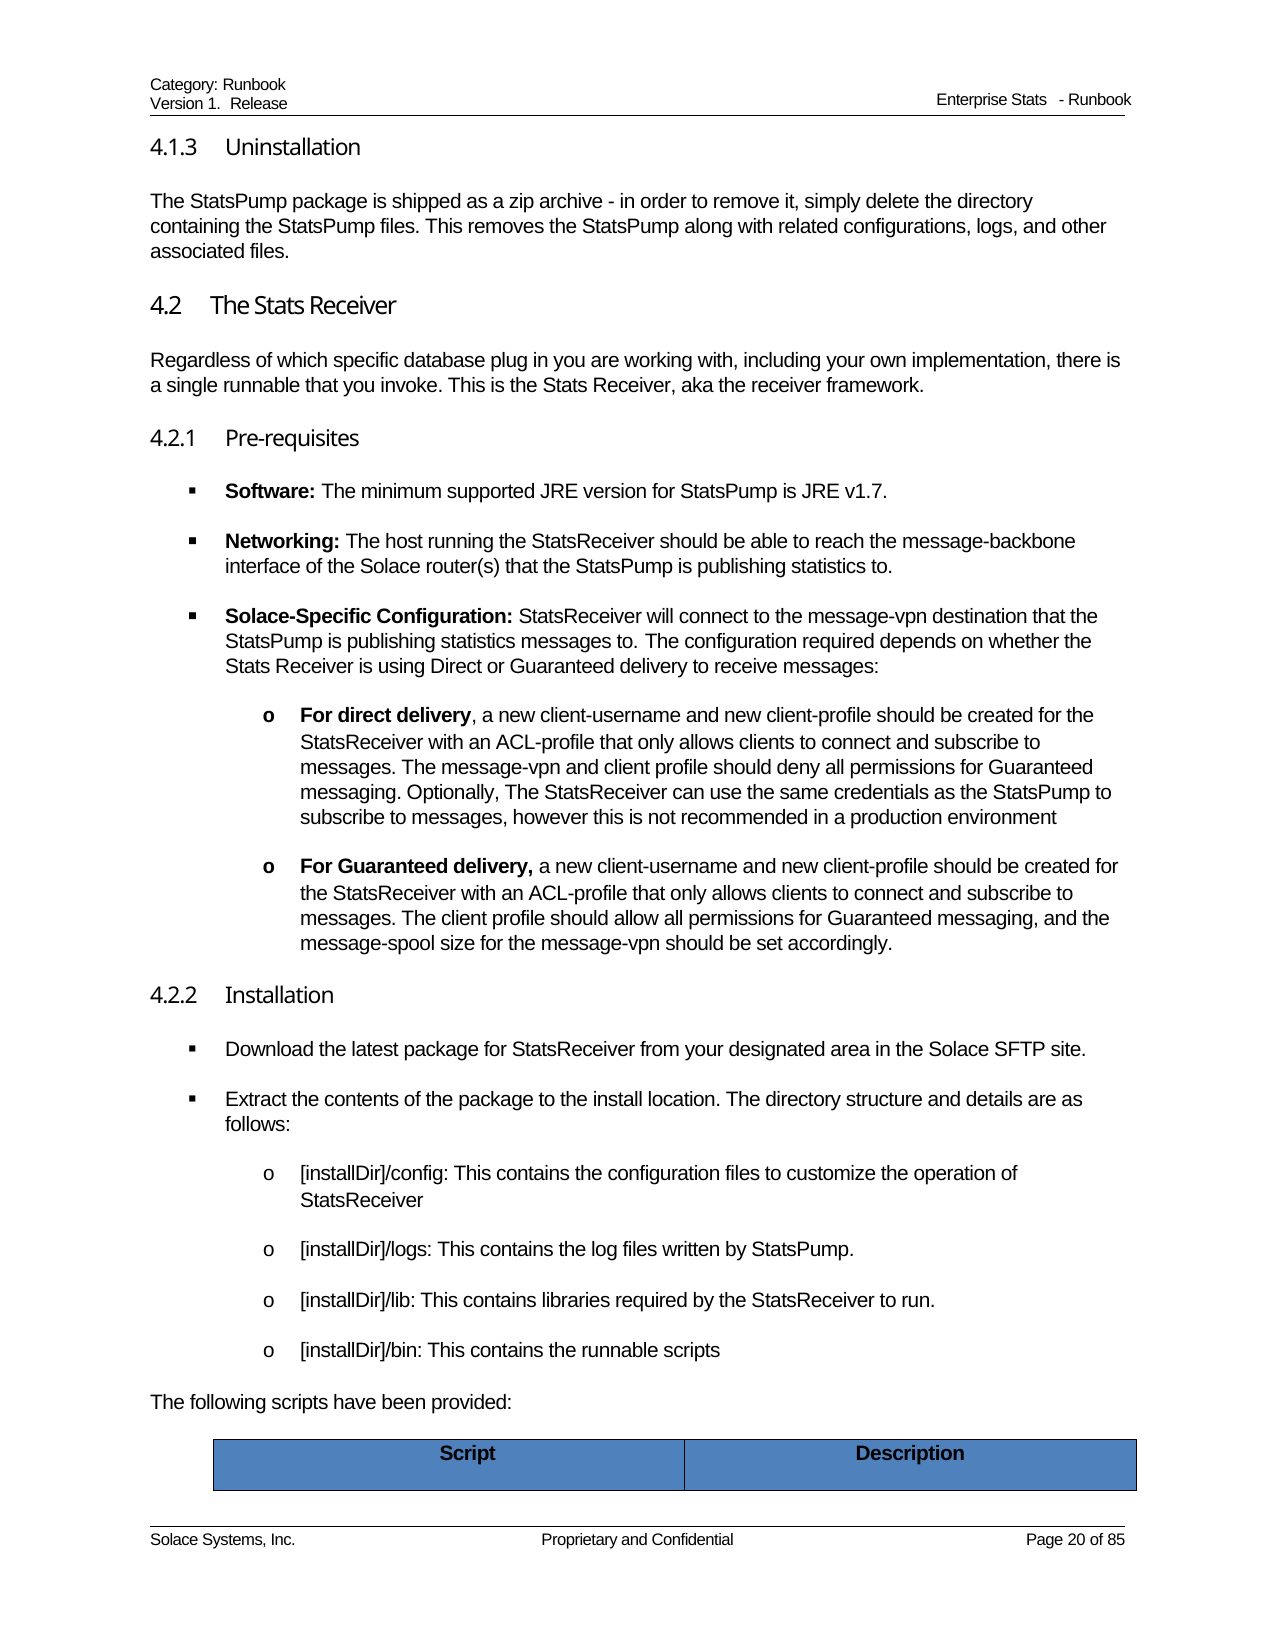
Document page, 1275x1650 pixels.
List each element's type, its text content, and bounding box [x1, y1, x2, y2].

list Extract the contents of the package to the install location. The directory structure and details are as follows: [187, 1086, 1125, 1136]
subtitle Pre-requisites [150, 422, 1125, 453]
subtitle Installation [150, 979, 1125, 1011]
list Software: The minimum supported JRE version for StatsPump is JRE v1.7. [187, 478, 1125, 503]
list [installDir]/config: This contains the configuration files to customize the operation of StatsReceiver [262, 1161, 1125, 1212]
list For Guaranteed delivery, a new client-username and new client-profile should be created for the StatsReceiver with an ACL-profile that only allows clients to connect and subscribe to messages. The client profile should allow all permissions for Guaranteed messaging, and the message-spool size for the message-vpn should be set accordingly. [262, 854, 1125, 954]
text The StatsPump package is shipped as a zip archive - in order to remove it, simply delete the directory containing the StatsPump files. This removes the StatsPump along with related configurations, logs, and other associated files. [150, 187, 1125, 262]
table_header Description [685, 1440, 1136, 1490]
subtitle Uninstallation [150, 131, 1125, 162]
list Solace-Specific Configuration: StatsReceiver will connect to the message-vpn destination that the StatsPump is publishing statistics messages to. The configuration required depends on whether the Stats Receiver is using Direct or Guaranteed delivery to receive messages: [187, 603, 1125, 678]
list For direct delivery, a new client-username and new client-profile should be created for the StatsReceiver with an ACL-profile that only allows clients to connect and subscribe to messages. The message-vpn and client profile should deny all permissions for Guaranteed messaging. Optionally, The StatsReceiver can use the same credentials as the StatsPump to subscribe to messages, however this is not recommended in a production environment [262, 703, 1125, 829]
text The following scripts have been provided: [150, 1389, 1125, 1414]
subtitle The Stats Receiver [150, 287, 1125, 322]
list Networking: The host running the StatsReceiver should be able to reach the message-backbone interface of the Solace router(s) that the StatsPump is publishing statistics to. [187, 528, 1125, 578]
table_header Script [214, 1440, 684, 1490]
list [installDir]/bin: This contains the runnable scripts [262, 1338, 1125, 1364]
list [installDir]/logs: This contains the log files written by StatsPump. [262, 1237, 1125, 1262]
list [installDir]/lib: This contains libraries required by the StatsReceiver to run. [262, 1287, 1125, 1313]
list Download the latest package for StatsReceiver from your designated area in the Solace SFTP site. [187, 1036, 1125, 1061]
text Regardless of which specific database plug in you are working with, including your own implementation, there is a single runnable that you invoke. This is the Stats Receiver, aka the receiver framework. [150, 347, 1125, 397]
